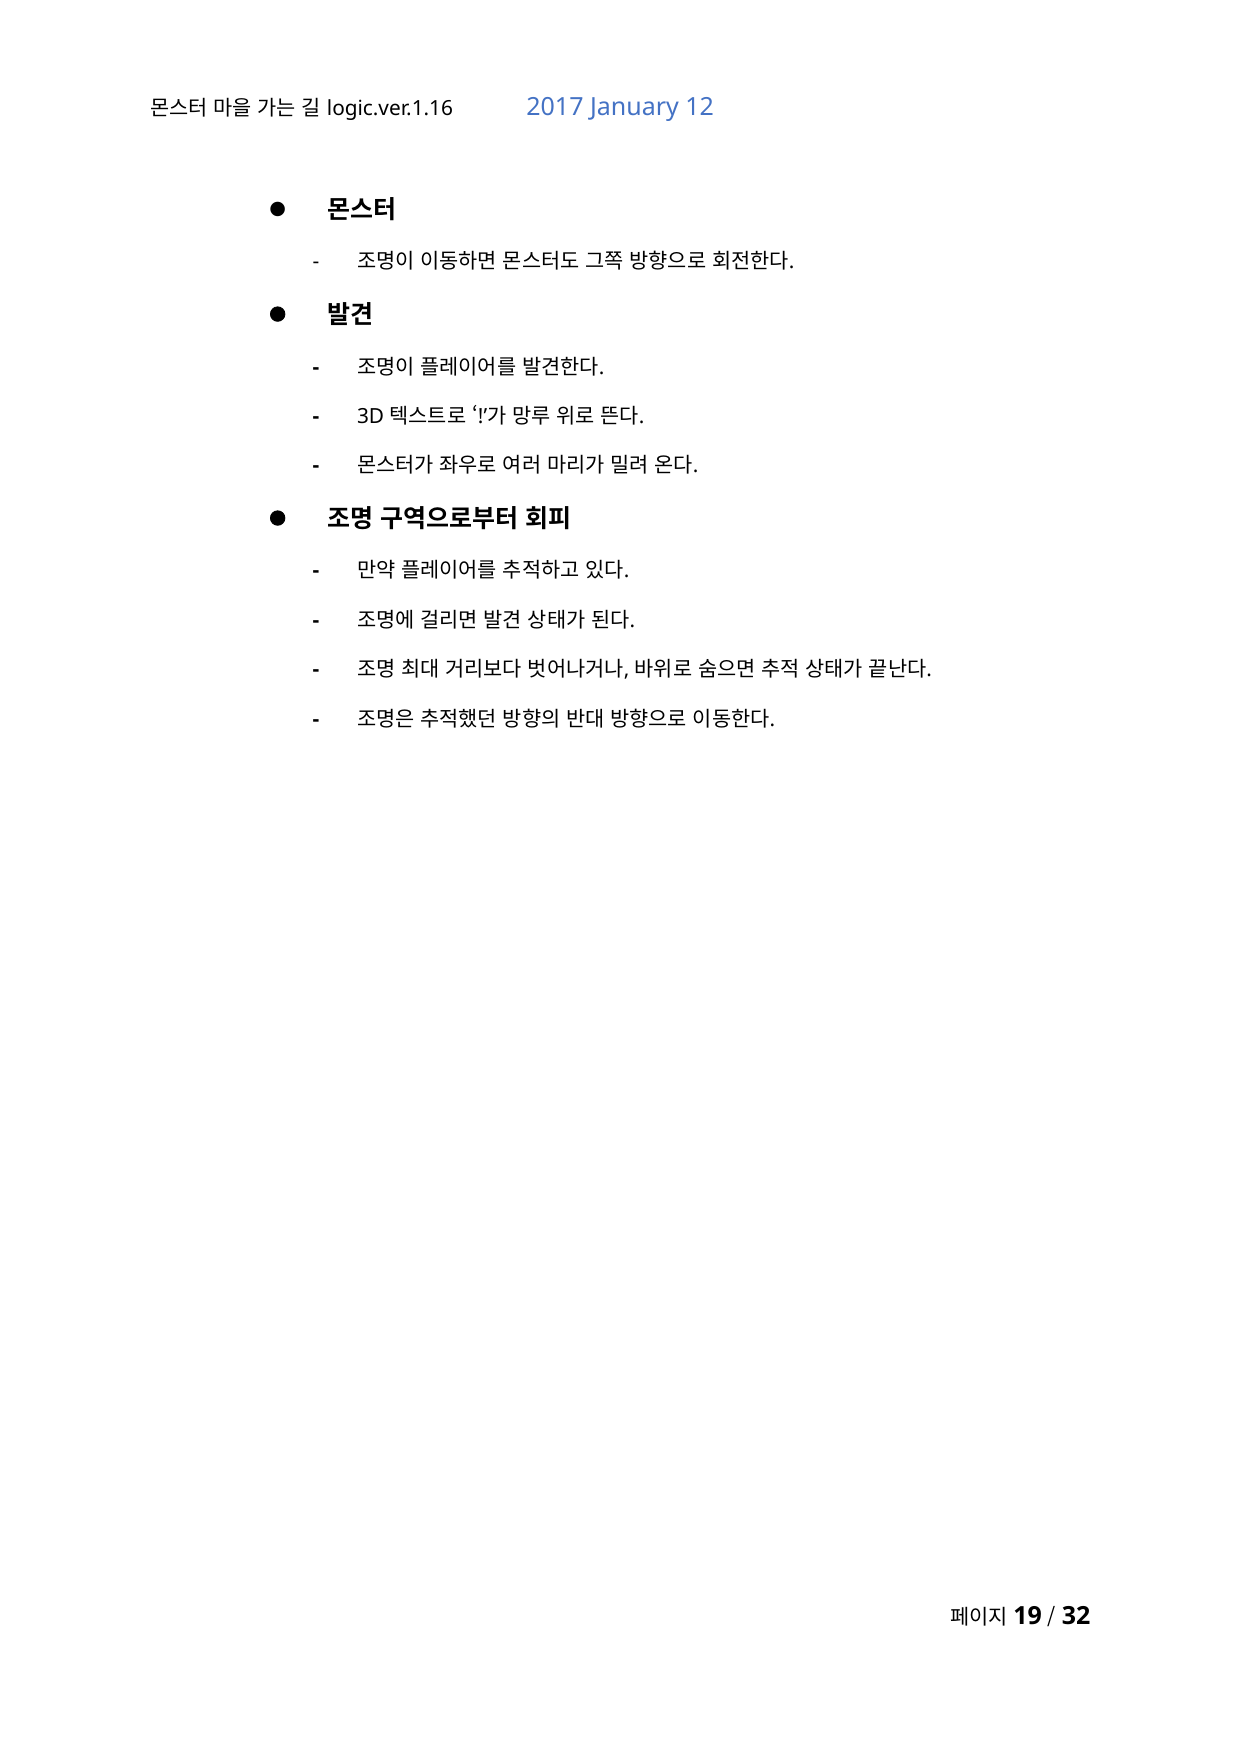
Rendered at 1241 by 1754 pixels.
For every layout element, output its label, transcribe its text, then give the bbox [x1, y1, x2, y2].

list 몬스터 [268, 189, 1090, 225]
list 몬스터가 좌우로 여러 마리가 밀려 온다. [312, 449, 1090, 479]
list 3D 텍스트로 ‘!’가 망루 위로 뜬다. [312, 399, 1090, 429]
list 만약 플레이어를 추적하고 있다. [312, 554, 1090, 584]
list 조명은 추적했던 방향의 반대 방향으로 이동한다. [312, 702, 1090, 732]
list 조명 구역으로부터 회피 [268, 498, 1090, 534]
list 발견 [268, 294, 1090, 330]
list 조명이 플레이어를 발견한다. [312, 350, 1090, 380]
list 조명 최대 거리보다 벗어나거나, 바위로 숨으면 추적 상태가 끝난다. [312, 652, 1090, 683]
list 조명에 걸리면 발견 상태가 된다. [312, 603, 1090, 633]
list 조명이 이동하면 몬스터도 그쪽 방향으로 회전한다. [312, 245, 1090, 275]
